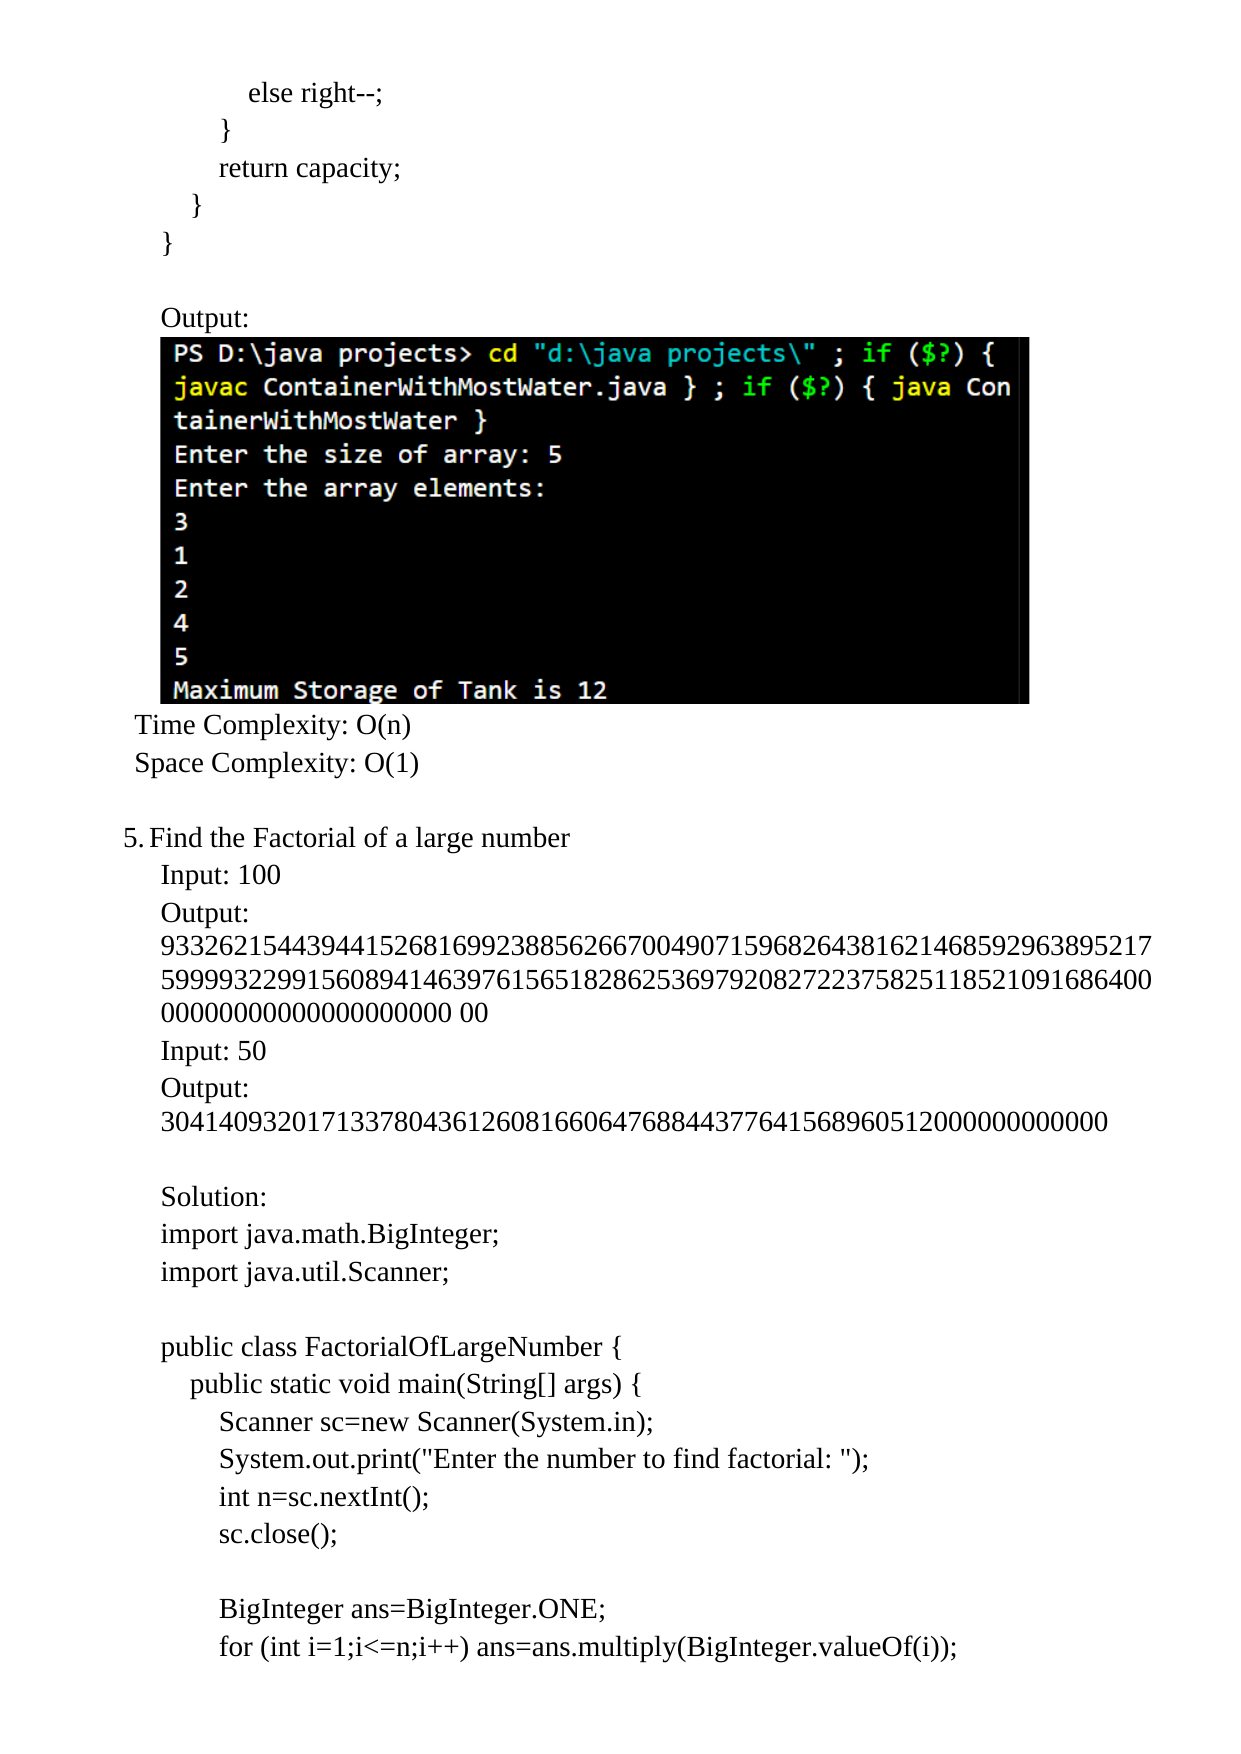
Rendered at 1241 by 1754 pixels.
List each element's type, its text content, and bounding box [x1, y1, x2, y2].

text return capacity; [160, 150, 1165, 183]
text sc.close(); [160, 1517, 1165, 1550]
text for (int i=1;i<=n;i++) ans=ans.multiply(BigInteger.valueOf(i)); [160, 1629, 1165, 1663]
text public class FactorialOfLargeNumber { [160, 1329, 1165, 1363]
text Input: 100 [160, 857, 1165, 891]
text Output: 30414093201713378043612608166064768844377641568960512000000000000 [160, 1071, 1165, 1138]
text Space Complexity: O(1) [134, 745, 1165, 778]
text import java.math.BigInteger; [160, 1217, 1165, 1250]
text Time Complexity: O(n) [134, 707, 1165, 741]
text int n=sc.nextInt(); [160, 1479, 1165, 1513]
text Input: 50 [160, 1033, 1165, 1067]
picture [160, 337, 1030, 704]
text import java.util.Scanner; [160, 1254, 1165, 1288]
text Output: [160, 300, 1165, 333]
list Find the Factorial of a large number [123, 820, 1165, 853]
text System.out.print("Enter the number to find factorial: "); [160, 1442, 1165, 1475]
text } [160, 225, 1165, 258]
text Scanner sc=new Scanner(System.in); [160, 1404, 1165, 1438]
text public static void main(String[] args) { [160, 1367, 1165, 1400]
text } [160, 112, 1165, 146]
text Output: 933262154439441526816992388562667004907159682643816214685929638952175999932299156089414639761565182862536979208272237582511852109168640000000000000000000000 00 [160, 895, 1165, 1029]
text Solution: [160, 1179, 1165, 1213]
text else right--; [160, 75, 1165, 108]
text BigInteger ans=BigInteger.ONE; [160, 1592, 1165, 1625]
text } [160, 187, 1165, 221]
